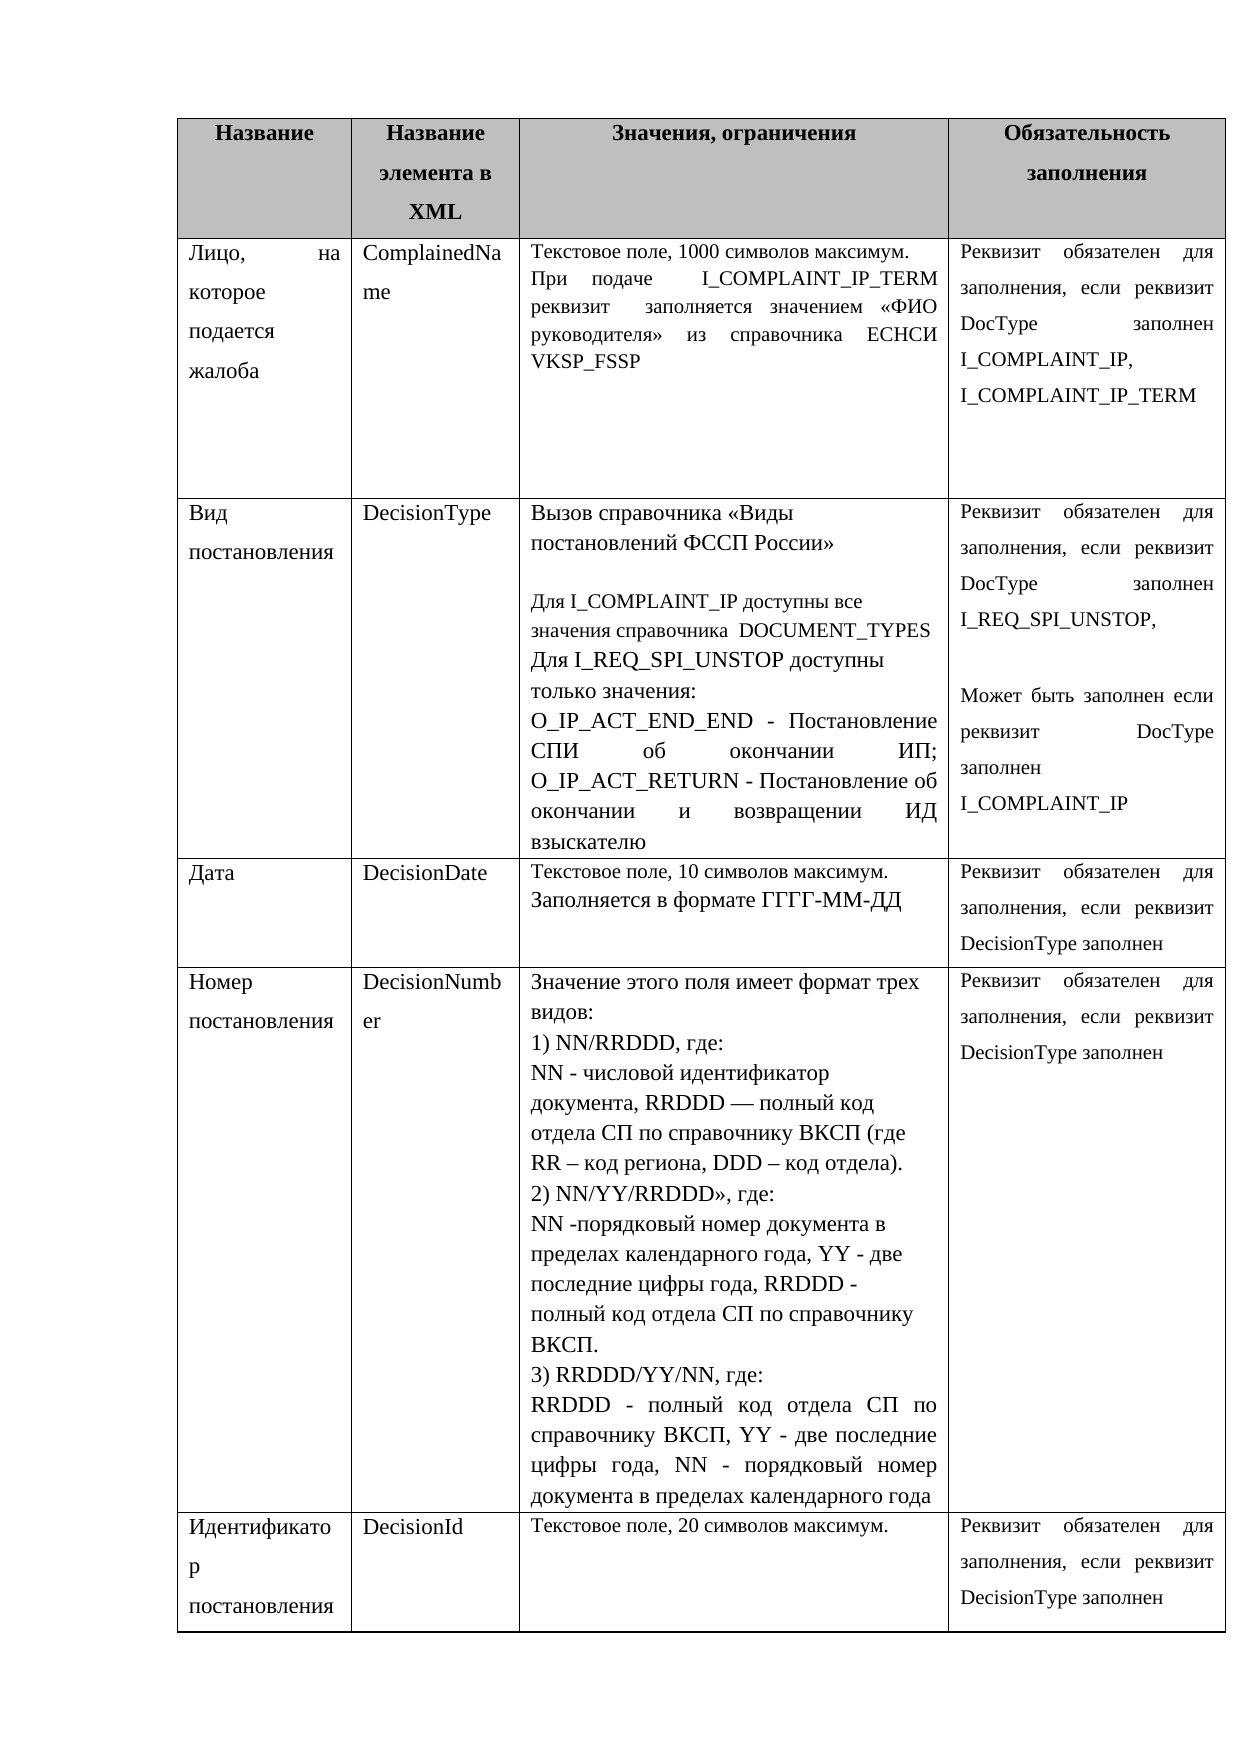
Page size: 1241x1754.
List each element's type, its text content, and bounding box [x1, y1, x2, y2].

table_cell Текстовое поле, 10 символов максимум. Заполняется в формате ГГГГ-ММ-ДД [520, 859, 948, 967]
table_cell Текстовое поле, 1000 символов максимум. При подаче I_COMPLAINT_IP_TERM реквизит заполняется значением «ФИО руководителя» из справочника ЕСНСИ VKSP_FSSP [520, 239, 948, 498]
table_cell Реквизит обязателен для заполнения, если реквизит DocType заполнен I_REQ_SPI_UNSTOP, Может быть заполнен если реквизит DocType заполнен I_COMPLAINT_IP [949, 499, 1225, 858]
table_cell Идентификатор постановления [178, 1513, 351, 1631]
table_header Название [178, 119, 351, 238]
table_cell Номер постановления [178, 968, 351, 1512]
table_cell Реквизит обязателен для заполнения, если реквизит DecisionType заполнен [949, 1513, 1225, 1631]
table_cell DecisionType [352, 499, 519, 858]
table_cell DecisionDate [352, 859, 519, 967]
table_header Название элемента в XML [352, 119, 519, 238]
table_cell Лицо, на которое подается жалоба [178, 239, 351, 498]
table_cell Реквизит обязателен для заполнения, если реквизит DecisionType заполнен [949, 968, 1225, 1512]
table_cell ComplainedName [352, 239, 519, 498]
table_cell DecisionId [352, 1513, 519, 1631]
table_header Обязательность заполнения [949, 119, 1225, 238]
table_cell Реквизит обязателен для заполнения, если реквизит DocType заполнен I_COMPLAINT_IP, I_COMPLAINT_IP_TERM [949, 239, 1225, 498]
table_cell Реквизит обязателен для заполнения, если реквизит DecisionType заполнен [949, 859, 1225, 967]
table_cell DecisionNumber [352, 968, 519, 1512]
table_header Значения, ограничения [520, 119, 948, 238]
table_cell Текстовое поле, 20 символов максимум. [520, 1513, 948, 1631]
table_cell Дата [178, 859, 351, 967]
table_cell Вызов справочника «Виды постановлений ФССП России» Для I_COMPLAINT_IP доступны все значения справочника DOCUMENT_TYPES Для I_REQ_SPI_UNSTOP доступны только значения: O_IP_ACT_END_END - Постановление СПИ об окончании ИП; O_IP_ACT_RETURN - Постановление об окончании и возвращении ИД взыскателю [520, 499, 948, 858]
table_cell Значение этого поля имеет формат трех видов: 1) NN/RRDDD, где: NN - числовой идентификатор документа, RRDDD — полный код отдела СП по справочнику ВКСП (где RR – код региона, DDD – код отдела). 2) NN/YY/RRDDD», где: NN -порядковый номер документа в пределах календарного года, YY - две последние цифры года, RRDDD - полный код отдела СП по справочнику ВКСП. 3) RRDDD/YY/NN, где: RRDDD - полный код отдела СП по справочнику ВКСП, YY - две последние цифры года, NN - порядковый номер документа в пределах календарного года [520, 968, 948, 1512]
table_cell Вид постановления [178, 499, 351, 858]
